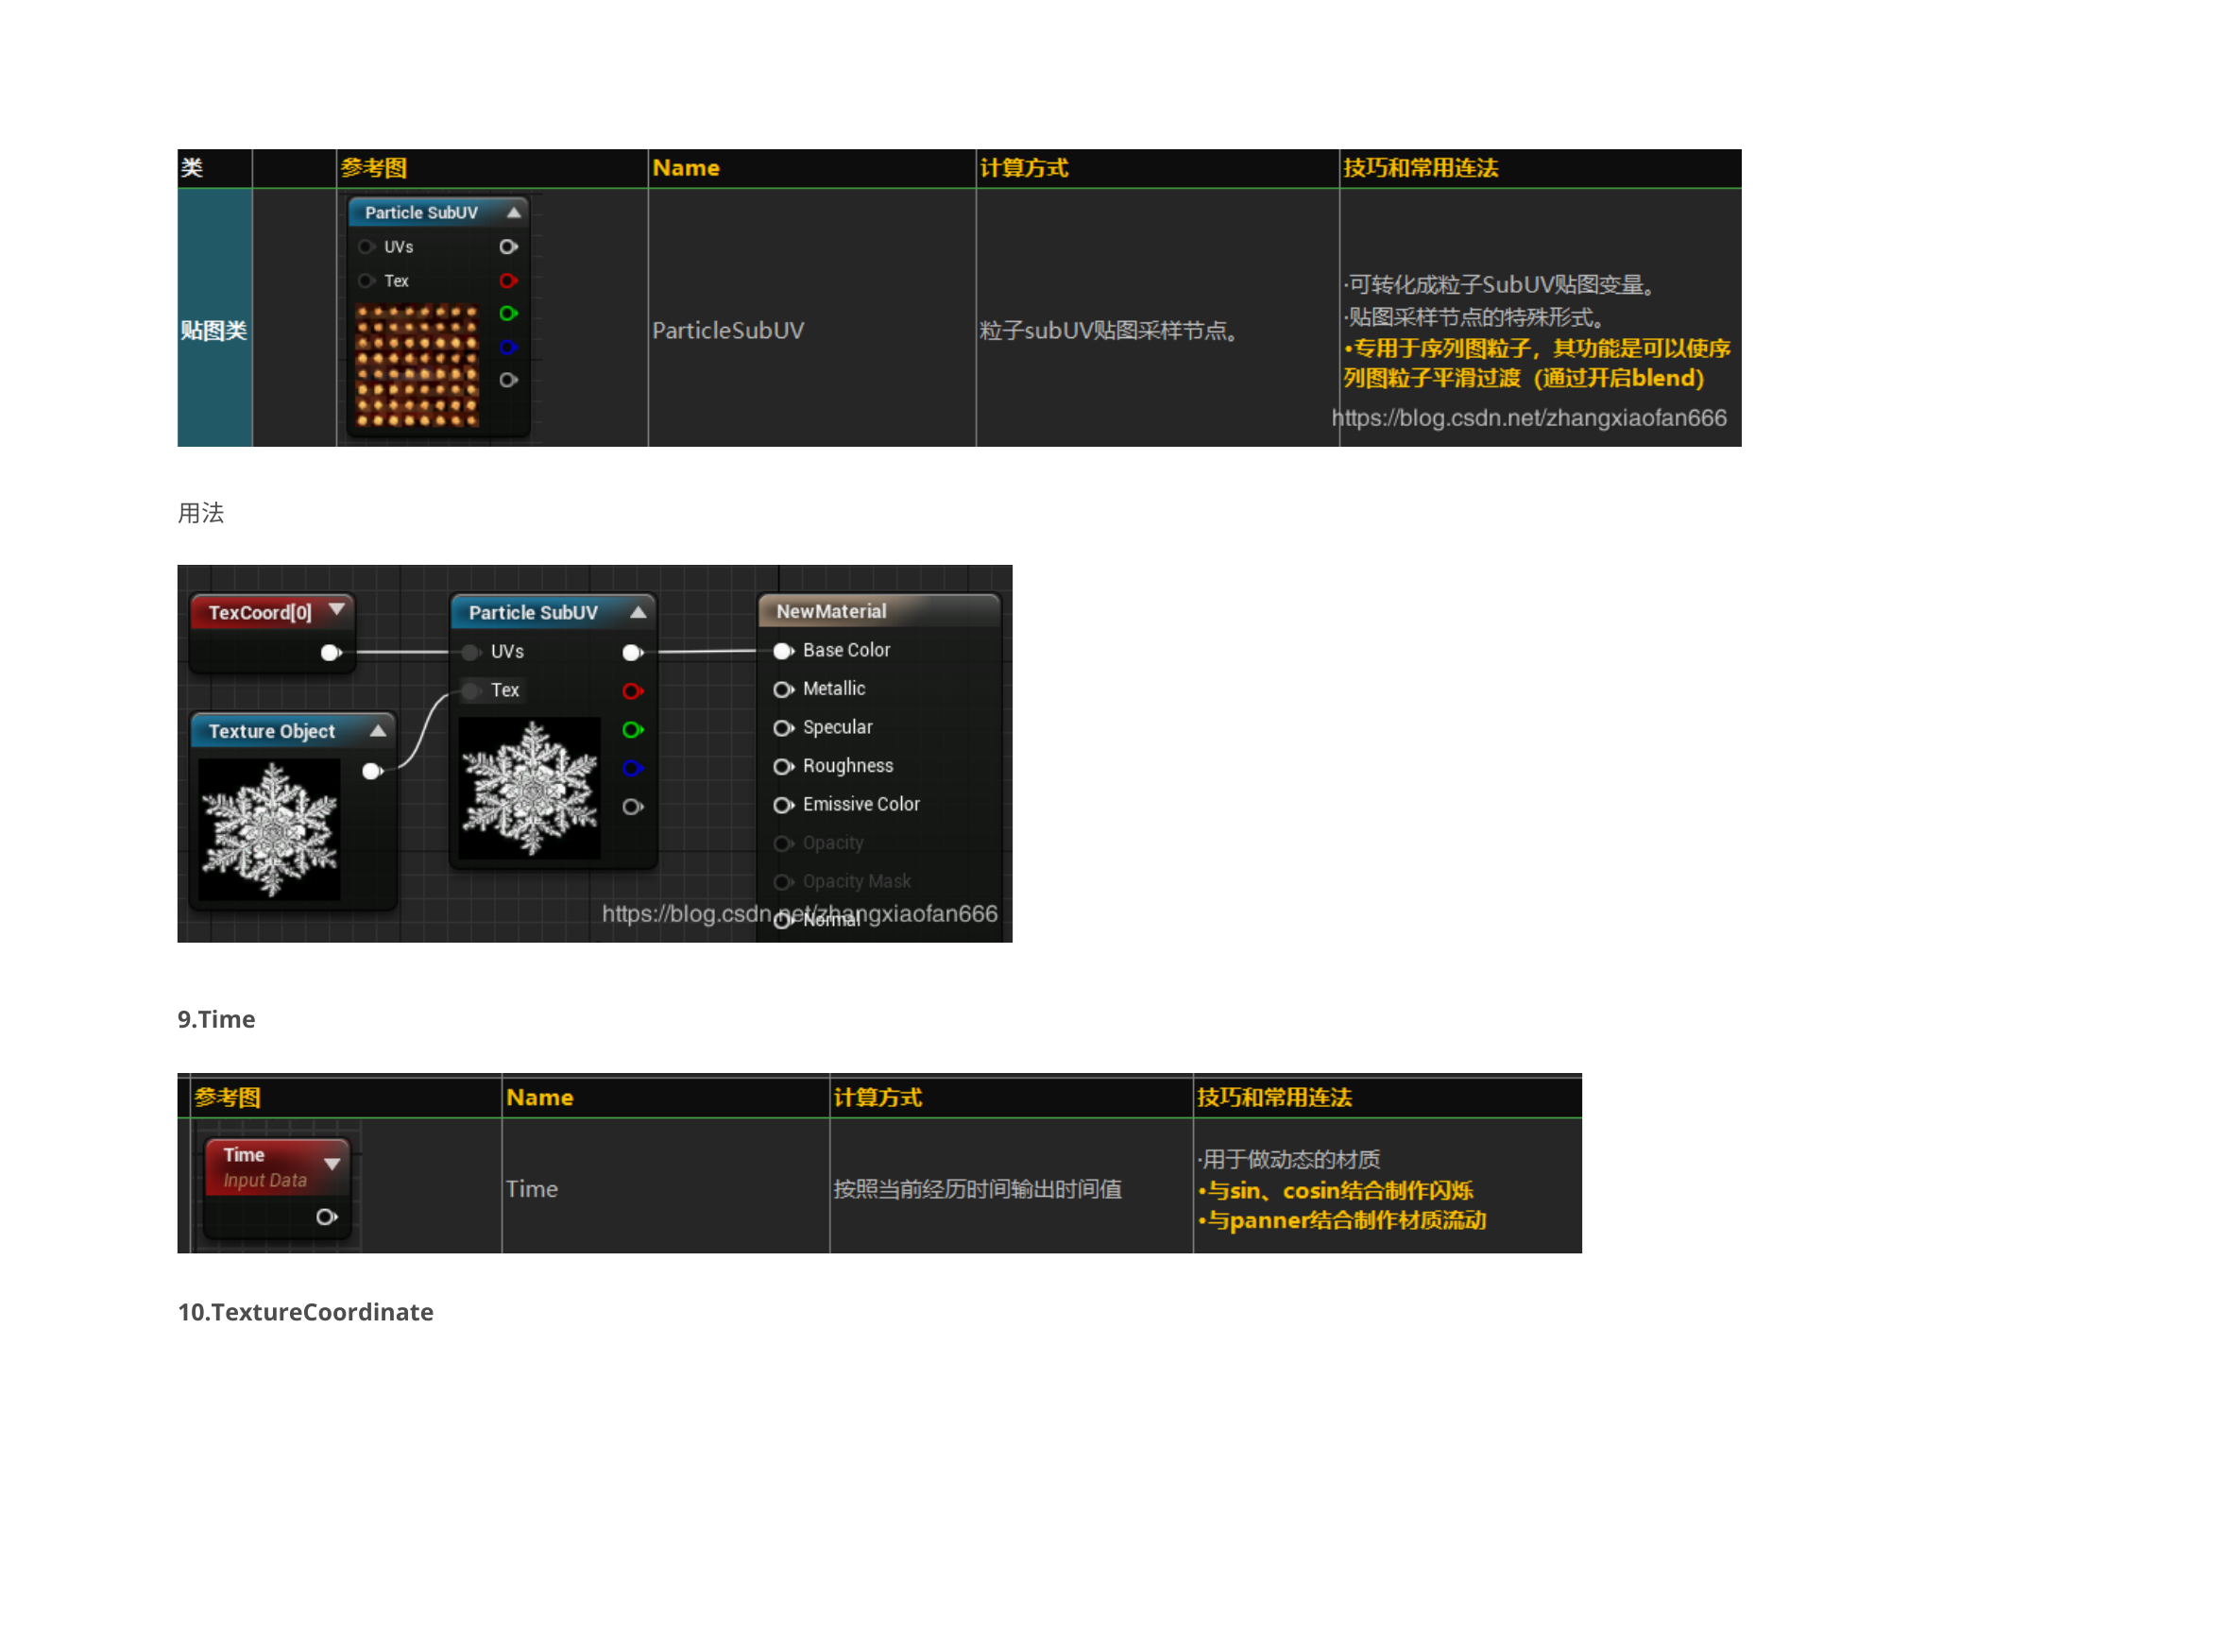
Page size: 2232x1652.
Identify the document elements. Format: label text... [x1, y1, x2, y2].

picture [177, 149, 1742, 447]
text 9.Time [178, 988, 2053, 1049]
picture [177, 565, 1014, 943]
text 用法 [178, 481, 2053, 542]
text 10.TextureCoordinate [178, 1281, 2053, 1342]
picture [177, 1073, 1583, 1253]
